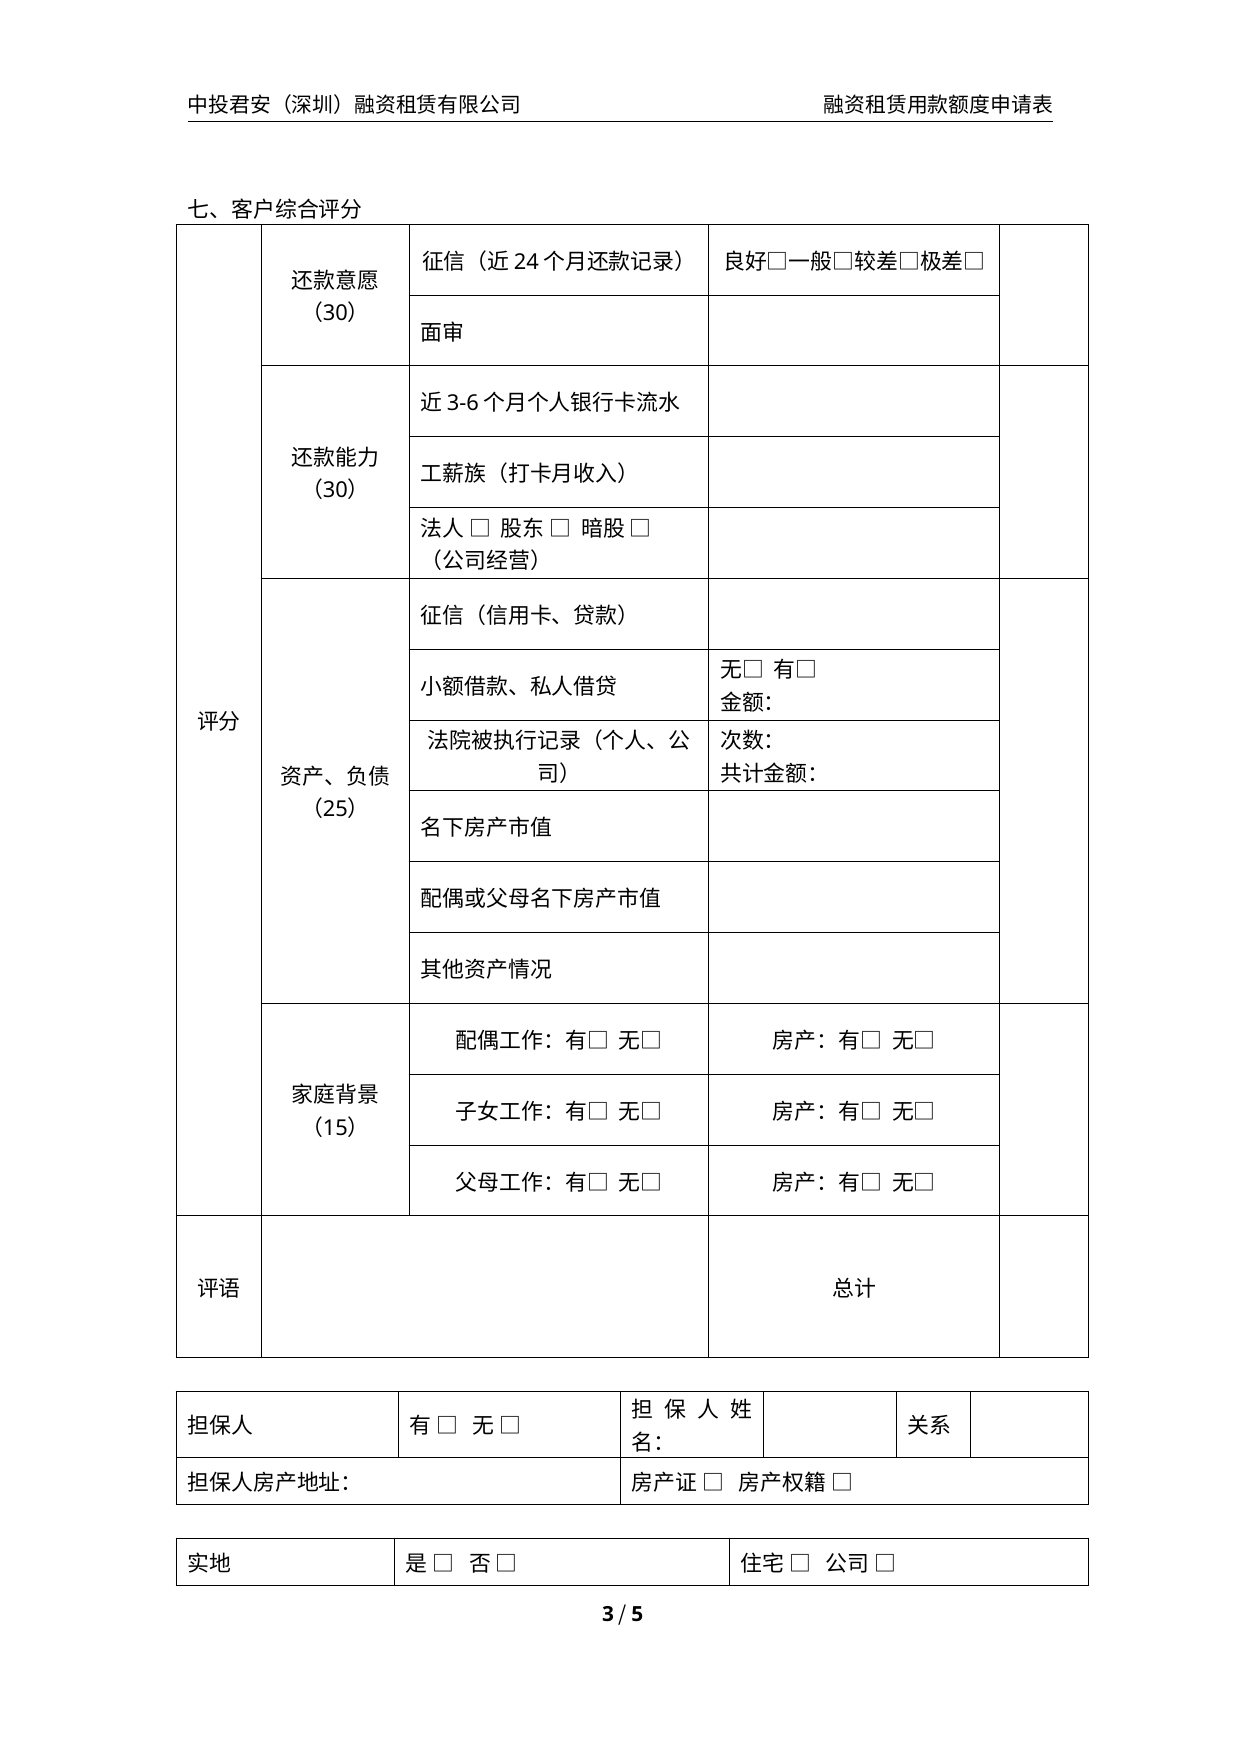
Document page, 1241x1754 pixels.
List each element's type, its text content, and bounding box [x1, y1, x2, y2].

table_cell 面审 [410, 296, 708, 365]
table_header 有 □ 无 □ [399, 1392, 620, 1457]
table_cell 小额借款、私人借贷 [410, 650, 708, 719]
table_cell [709, 437, 999, 507]
table_header 关系 [897, 1392, 970, 1457]
table_header [971, 1392, 1088, 1457]
table_cell [262, 1216, 708, 1357]
table_cell [709, 366, 999, 436]
table_cell 名下房产市值 [410, 791, 708, 861]
table_cell 还款能力（30） [262, 366, 409, 578]
table_cell 配偶工作：有□ 无□ [410, 1004, 708, 1074]
table_cell 评语 [177, 1216, 261, 1357]
table_cell 配偶或父母名下房产市值 [410, 862, 708, 932]
table_header 住宅 □ 公司 □ [730, 1539, 1088, 1585]
table_header 良好□一般□较差□极差□ [709, 225, 999, 294]
table_cell 家庭背景（15） [262, 1004, 409, 1215]
table_cell [1000, 1216, 1088, 1357]
table_header 评分 [177, 225, 261, 1215]
table_cell 房产：有□ 无□ [709, 1004, 999, 1074]
table_cell 近3-6个月个人银行卡流水 [410, 366, 708, 436]
table_cell [709, 791, 999, 861]
table_cell 其他资产情况 [410, 933, 708, 1003]
table_cell 担保人房产地址： [177, 1458, 620, 1504]
table_cell 总计 [709, 1216, 999, 1357]
table_header 还款意愿（30） [262, 225, 409, 365]
table_header 担保人 [177, 1392, 398, 1457]
table_cell 工薪族（打卡月收入） [410, 437, 708, 507]
table_header 征信（近24个月还款记录） [410, 225, 708, 294]
table_cell 法院被执行记录（个人、公司） [410, 721, 708, 790]
table_cell 子女工作：有□ 无□ [410, 1075, 708, 1144]
text 七、客户综合评分 [187, 191, 1053, 224]
table_header 实地 [177, 1539, 394, 1585]
table_cell [709, 862, 999, 932]
table_header [1000, 225, 1088, 365]
table_cell [1000, 1004, 1088, 1215]
table_cell 房产：有□ 无□ [709, 1146, 999, 1215]
table_cell 资产、负债（25） [262, 579, 409, 1003]
table_header 担保人姓名： [621, 1392, 763, 1457]
table_cell [1000, 366, 1088, 578]
table_cell 法人 □ 股东 □ 暗股 □ （公司经营） [410, 508, 708, 578]
table_header [764, 1392, 896, 1457]
table_cell [709, 933, 999, 1003]
table_cell 征信（信用卡、贷款） [410, 579, 708, 649]
table_cell [709, 296, 999, 365]
table_header 是 □ 否 □ [395, 1539, 729, 1585]
table_cell [709, 508, 999, 578]
table_cell 房产证 □ 房产权籍 □ [621, 1458, 1088, 1504]
table_cell [1000, 579, 1088, 1003]
table_cell 无□ 有□ 金额： [709, 650, 999, 719]
table_cell 房产：有□ 无□ [709, 1075, 999, 1144]
table_cell 次数： 共计金额： [709, 721, 999, 790]
table_cell [709, 579, 999, 649]
table_cell 父母工作：有□ 无□ [410, 1146, 708, 1215]
